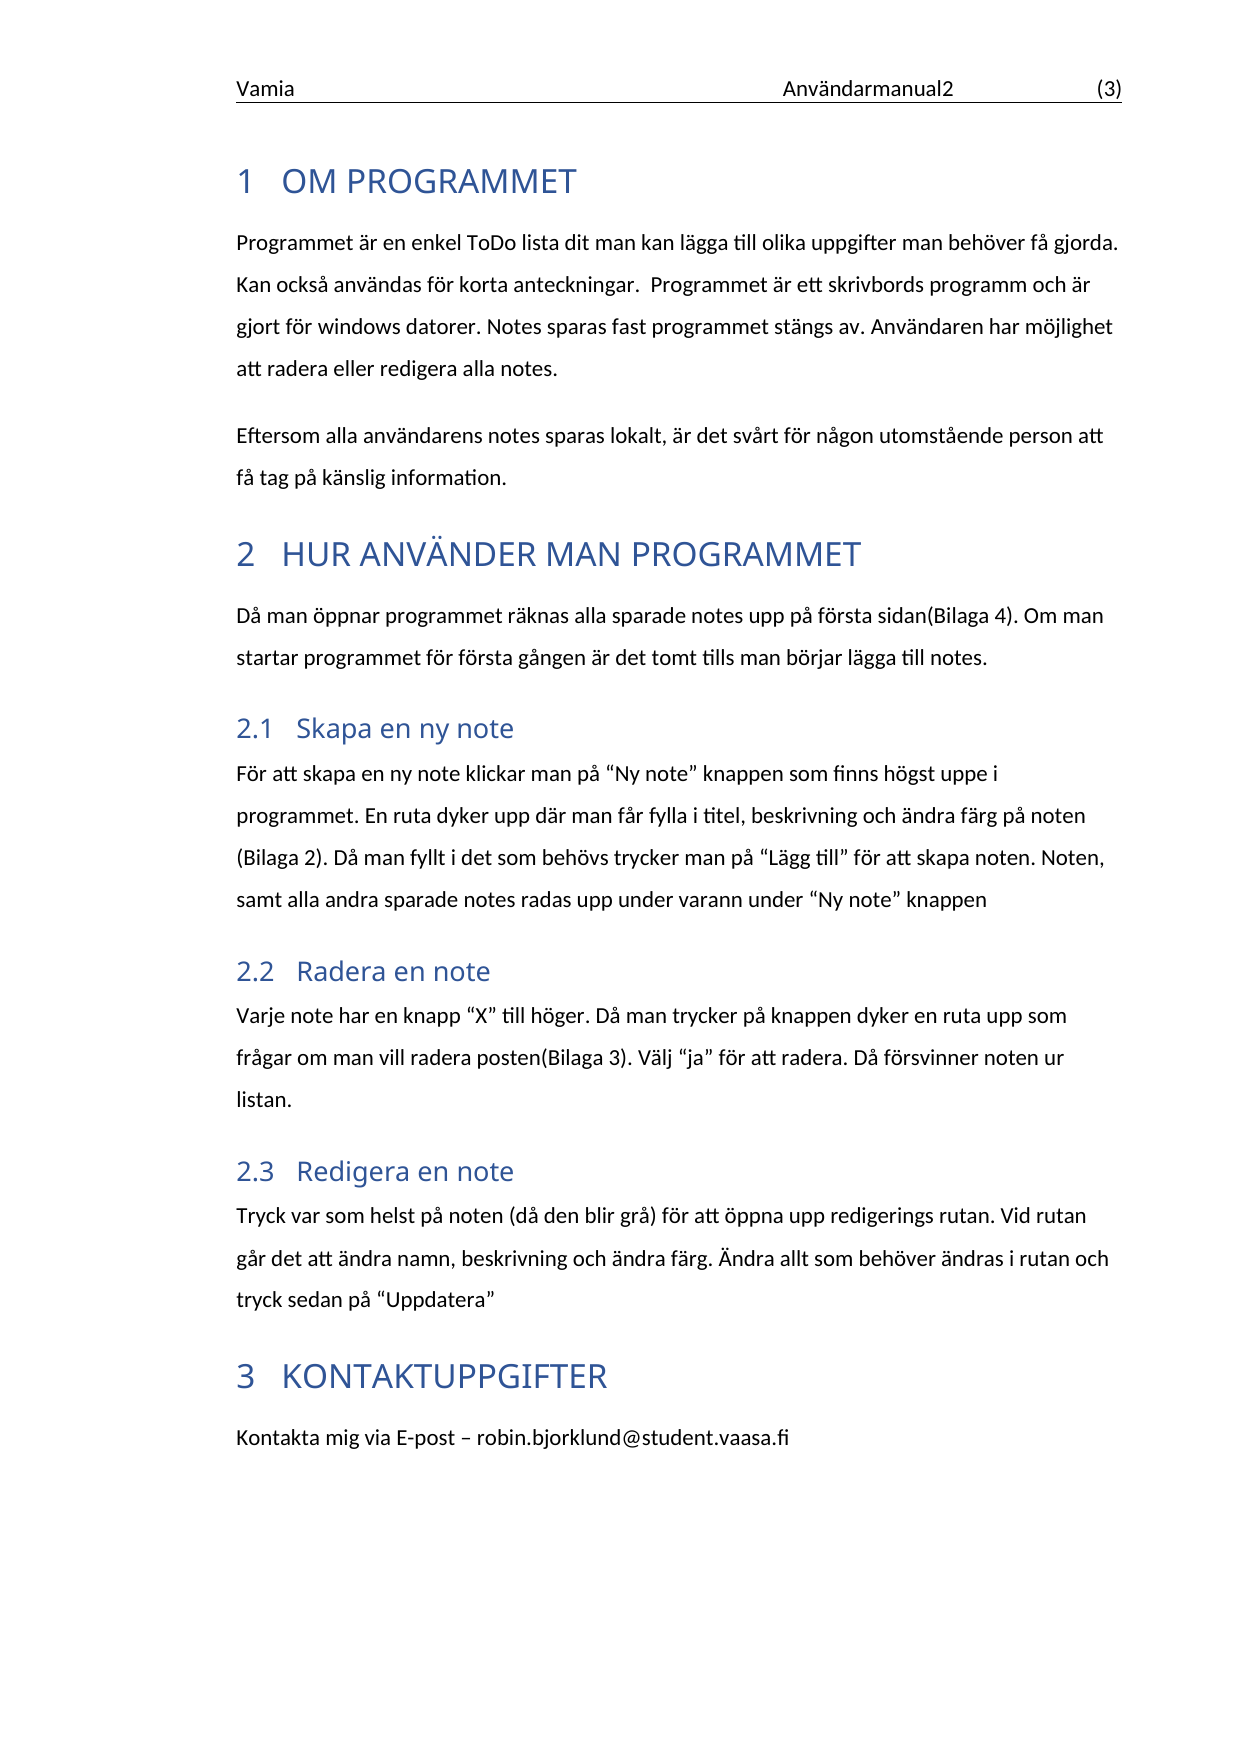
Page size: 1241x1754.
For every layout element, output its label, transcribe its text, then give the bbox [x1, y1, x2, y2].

subtitle kontaktuppgifter [236, 1353, 1122, 1398]
subtitle Skapa en ny note [236, 710, 1122, 747]
text För att skapa en ny note klickar man på “Ny note” knappen som finns högst uppe i programmet. En ruta dyker upp där man får fylla i titel, beskrivning och ändra färg på noten (Bilaga 2). Då man fyllt i det som behövs trycker man på “Lägg till” för att skapa noten. Noten, samt alla andra sparade notes radas upp under varann under “Ny note” knappen [236, 759, 1122, 913]
text Kontakta mig via E-post – robin.bjorklund@student.vaasa.fi [236, 1423, 1122, 1451]
subtitle Hur använder man programmet [236, 530, 1122, 576]
subtitle om programmET [236, 158, 1122, 203]
text Eftersom alla användarens notes sparas lokalt, är det svårt för någon utomstående person att få tag på känslig information. [236, 421, 1122, 491]
subtitle Redigera en note [236, 1152, 1122, 1189]
text Varje note har en knapp “X” till höger. Då man trycker på knappen dyker en ruta upp som frågar om man vill radera posten(Bilaga 3). Välj “ja” för att radera. Då försvinner noten ur listan. [236, 1001, 1122, 1113]
text Då man öppnar programmet räknas alla sparade notes upp på första sidan(Bilaga 4). Om man startar programmet för första gången är det tomt tills man börjar lägga till notes. [236, 601, 1122, 671]
subtitle Radera en note [236, 952, 1122, 989]
text Programmet är en enkel ToDo lista dit man kan lägga till olika uppgifter man behöver få gjorda. Kan också användas för korta anteckningar. Programmet är ett skrivbords programm och är gjort för windows datorer. Notes sparas fast programmet stängs av. Användaren har möjlighet att radera eller redigera alla notes. [236, 228, 1122, 382]
text Tryck var som helst på noten (då den blir grå) för att öppna upp redigerings rutan. Vid rutan går det att ändra namn, beskrivning och ändra färg. Ändra allt som behöver ändras i rutan och tryck sedan på “Uppdatera” [236, 1202, 1122, 1314]
